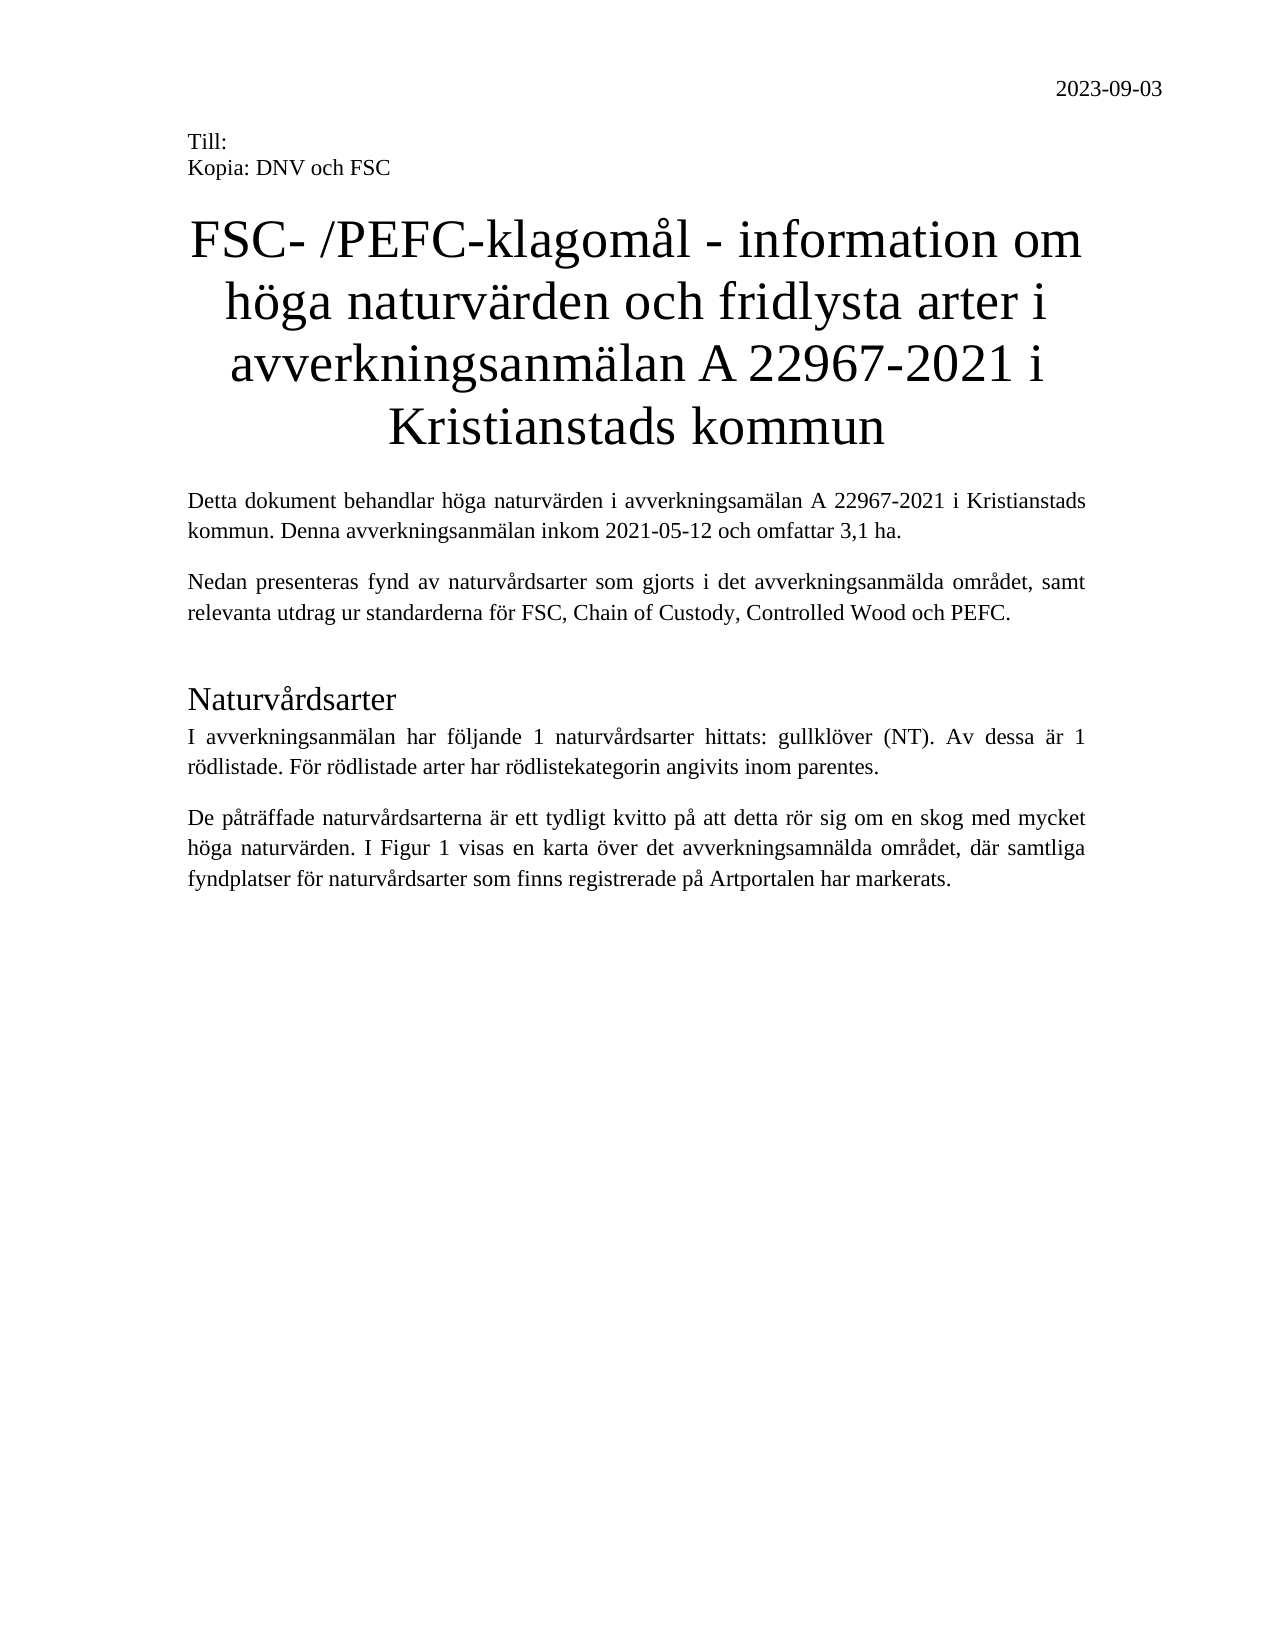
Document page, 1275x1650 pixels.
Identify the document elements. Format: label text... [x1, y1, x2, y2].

text I avverkningsanmälan har följande 1 naturvårdsarter hittats: gullklöver (NT). Av dessa är 1 rödlistade. För rödlistade arter har rödlistekategorin angivits inom parentes. [187, 723, 1087, 779]
text De påträffade naturvårdsarterna är ett tydligt kvitto på att detta rör sig om en skog med mycket höga naturvärden. I Figur 1 visas en karta över det avverkningsamnälda området, där samtliga fyndplatser för naturvårdsarter som finns registrerade på Artportalen har markerats. [187, 804, 1087, 891]
text Detta dokument behandlar höga naturvärden i avverkningsamälan A 22967-2021 i Kristianstads kommun. Denna avverkningsanmälan inkom 2021-05-12 och omfattar 3,1 ha. [187, 487, 1087, 544]
title FSC- /PEFC-klagomål - information om höga naturvärden och fridlysta arter i avverkningsanmälan A 22967-2021 i Kristianstads kommun [187, 207, 1087, 456]
text Nedan presenteras fynd av naturvårdsarter som gjorts i det avverkningsanmälda området, samt relevanta utdrag ur standarderna för FSC, Chain of Custody, Controlled Wood och PEFC. [187, 568, 1087, 625]
subtitle Naturvårdsarter [187, 679, 1087, 717]
